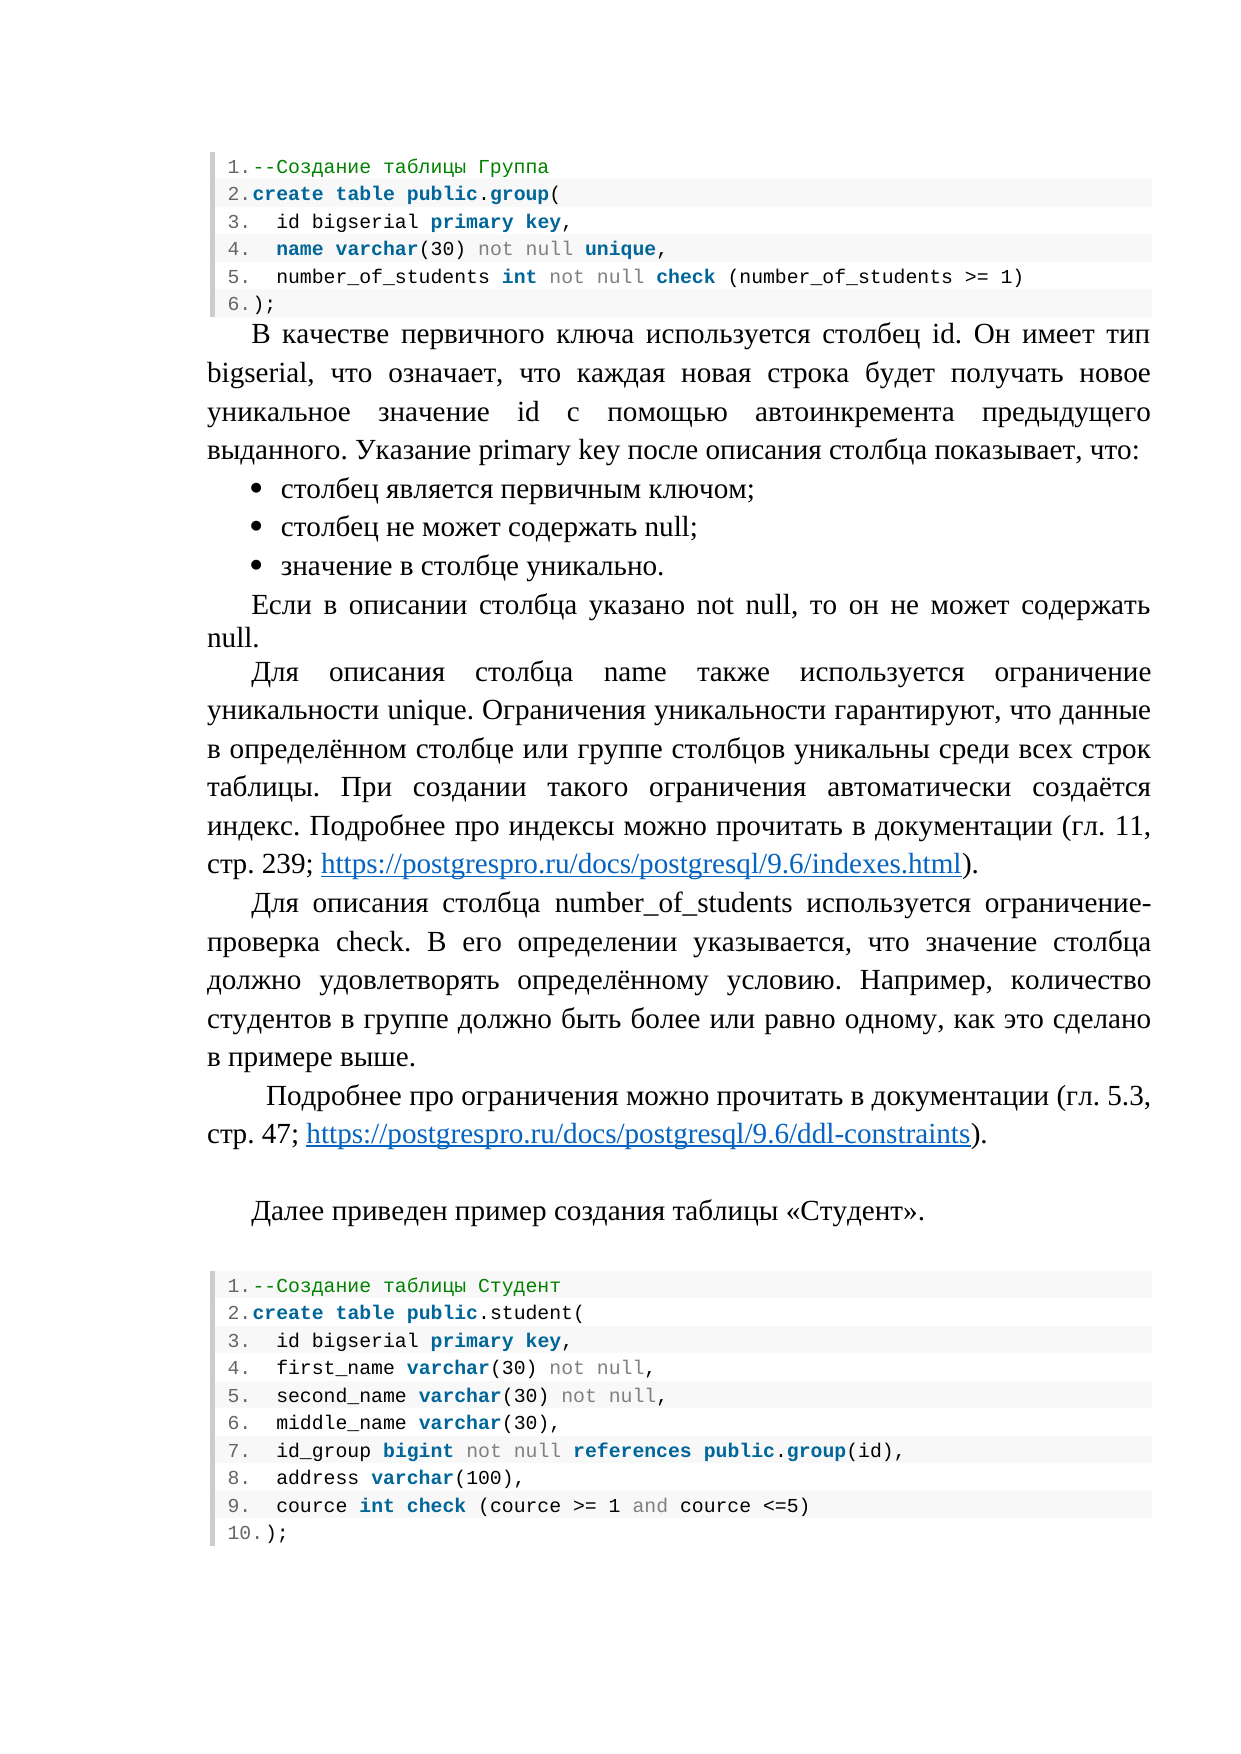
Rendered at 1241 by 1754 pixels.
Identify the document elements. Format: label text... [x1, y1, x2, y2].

list second_name varchar(30) not null, [215, 1381, 1152, 1408]
list значение в столбце уникально. [251, 548, 1152, 582]
list ); [215, 289, 1152, 317]
text Подробнее про ограничения можно прочитать в документации (гл. 5.3, стр. 47; https://postgrespro.ru/docs/postgresql/9.6/ddl-constraints). [207, 1078, 1152, 1150]
list id_group bigint not null references public.group(id), [215, 1436, 1152, 1463]
list ); [215, 1518, 1152, 1546]
list id bigserial primary key, [215, 207, 1152, 234]
text Если в описании столбца указано not null, то он не может содержать null. [207, 587, 1152, 654]
list столбец не может содержать null; [251, 509, 1152, 543]
text Для описания столбца number_of_students используется ограничение-проверка check. В его определении указывается, что значение столбца должно удовлетворять определённому условию. Например, количество студентов в группе должно быть более или равно одному, как это сделано в примере выше. [207, 885, 1152, 1073]
list --Создание таблицы Группа [215, 152, 1152, 179]
list first_name varchar(30) not null, [215, 1353, 1152, 1381]
list cource int check (cource >= 1 and cource <=5) [215, 1491, 1152, 1518]
text Далее приведен пример создания таблицы «Студент». [207, 1193, 1152, 1227]
list name varchar(30) not null unique, [215, 234, 1152, 262]
list create table public.student( [215, 1298, 1152, 1326]
list столбец является первичным ключом; [251, 471, 1152, 504]
list --Создание таблицы Студент [215, 1271, 1152, 1298]
list id bigserial primary key, [215, 1326, 1152, 1353]
list middle_name varchar(30), [215, 1408, 1152, 1436]
text Для описания столбца name также используется ограничение уникальности unique. Ограничения уникальности гарантируют, что данные в определённом столбце или группе столбцов уникальны среди всех строк таблицы. При создании такого ограничения автоматически создаётся индекс. Подробнее про индексы можно прочитать в документации (гл. 11, стр. 239; https://postgrespro.ru/docs/postgresql/9.6/indexes.html). [207, 654, 1152, 880]
text В качестве первичного ключа используется столбец id. Он имеет тип bigserial, что означает, что каждая новая строка будет получать новое уникальное значение id с помощью автоинкремента предыдущего выданного. Указание primary key после описания столбца показывает, что: [207, 317, 1152, 466]
list address varchar(100), [215, 1463, 1152, 1491]
list number_of_students int not null check (number_of_students >= 1) [215, 262, 1152, 289]
list create table public.group( [215, 179, 1152, 207]
